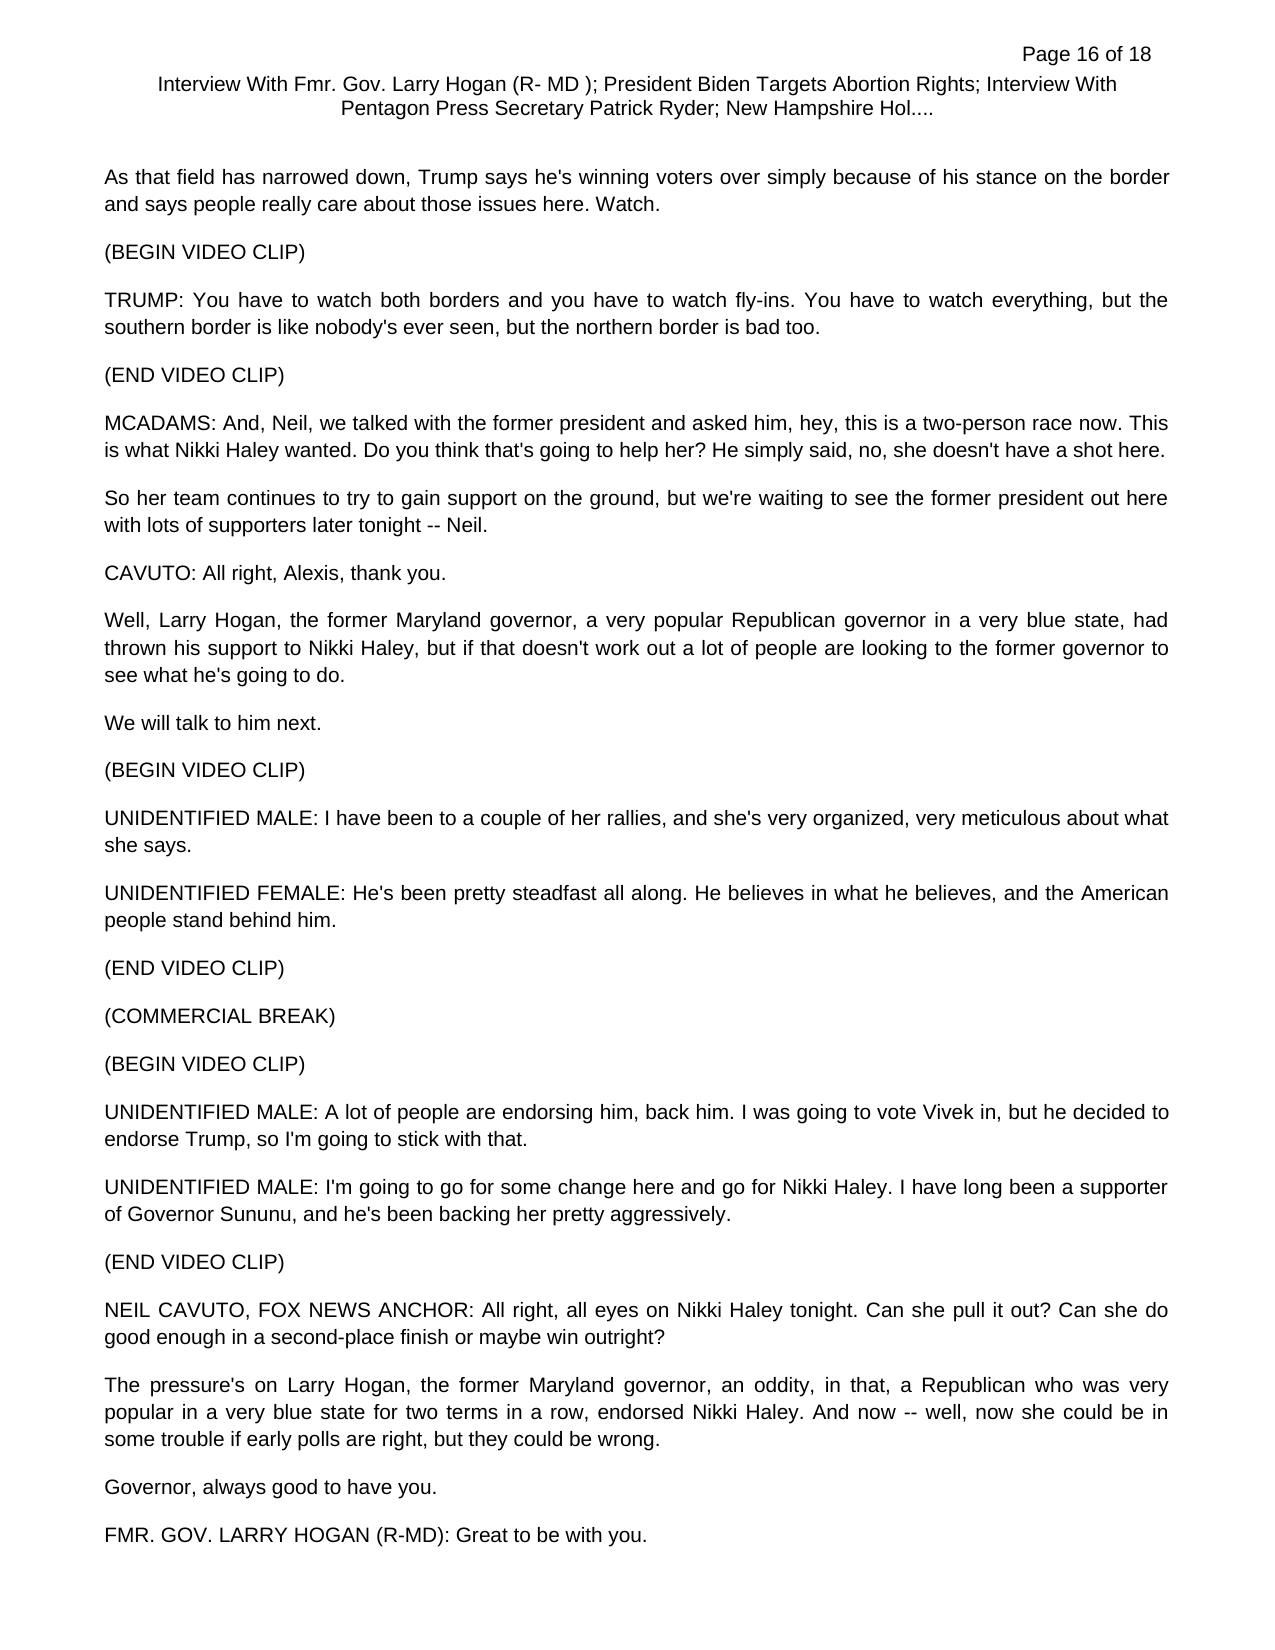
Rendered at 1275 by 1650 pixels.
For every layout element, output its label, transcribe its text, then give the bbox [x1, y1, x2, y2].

text FMR. GOV. LARRY HOGAN (R-MD): Great to be with you. [104, 1520, 1171, 1547]
text Governor, always good to have you. [104, 1472, 1171, 1499]
text (BEGIN VIDEO CLIP) [104, 236, 1171, 263]
text The pressure's on Larry Hogan, the former Maryland governor, an oddity, in that, a Republican who was very popular in a very blue state for two terms in a row, endorsed Nikki Haley. And now -- well, now she could be in some trouble if early polls are right, but they could be wrong. [104, 1370, 1171, 1451]
text (END VIDEO CLIP) [104, 953, 1171, 980]
text UNIDENTIFIED FEMALE: He's been pretty steadfast all along. He believes in what he believes, and the American people stand behind him. [104, 878, 1171, 932]
text (BEGIN VIDEO CLIP) [104, 1049, 1171, 1076]
text CAVUTO: All right, Alexis, thank you. [104, 557, 1171, 584]
text (END VIDEO CLIP) [104, 1247, 1171, 1274]
text NEIL CAVUTO, FOX NEWS ANCHOR: All right, all eyes on Nikki Haley tonight. Can she pull it out? Can she do good enough in a second-place finish or maybe win outright? [104, 1295, 1171, 1349]
text MCADAMS: And, Neil, we talked with the former president and asked him, hey, this is a two-person race now. This is what Nikki Haley wanted. Do you think that's going to help her? He simply said, no, she doesn't have a shot here. [104, 407, 1171, 461]
text (BEGIN VIDEO CLIP) [104, 755, 1171, 782]
text So her team continues to try to gain support on the ground, but we're waiting to see the former president out here with lots of supporters later tonight -- Neil. [104, 482, 1171, 536]
text As that field has narrowed down, Trump says he's winning voters over simply because of his stance on the border and says people really care about those issues here. Watch. [104, 161, 1171, 216]
text (END VIDEO CLIP) [104, 359, 1171, 386]
text (COMMERCIAL BREAK) [104, 1001, 1171, 1028]
text UNIDENTIFIED MALE: I have been to a couple of her rallies, and she's very organized, very meticulous about what she says. [104, 803, 1171, 857]
text UNIDENTIFIED MALE: A lot of people are endorsing him, back him. I was going to vote Vivek in, but he decided to endorse Trump, so I'm going to stick with that. [104, 1097, 1171, 1151]
text UNIDENTIFIED MALE: I'm going to go for some change here and go for Nikki Haley. I have long been a supporter of Governor Sununu, and he's been backing her pretty aggressively. [104, 1172, 1171, 1226]
text We will talk to him next. [104, 707, 1171, 734]
text Well, Larry Hogan, the former Maryland governor, a very popular Republican governor in a very blue state, had thrown his support to Nikki Haley, but if that doesn't work out a lot of people are looking to the former governor to see what he's going to do. [104, 605, 1171, 686]
text TRUMP: You have to watch both borders and you have to watch fly-ins. You have to watch everything, but the southern border is like nobody's ever seen, but the northern border is bad too. [104, 284, 1171, 338]
